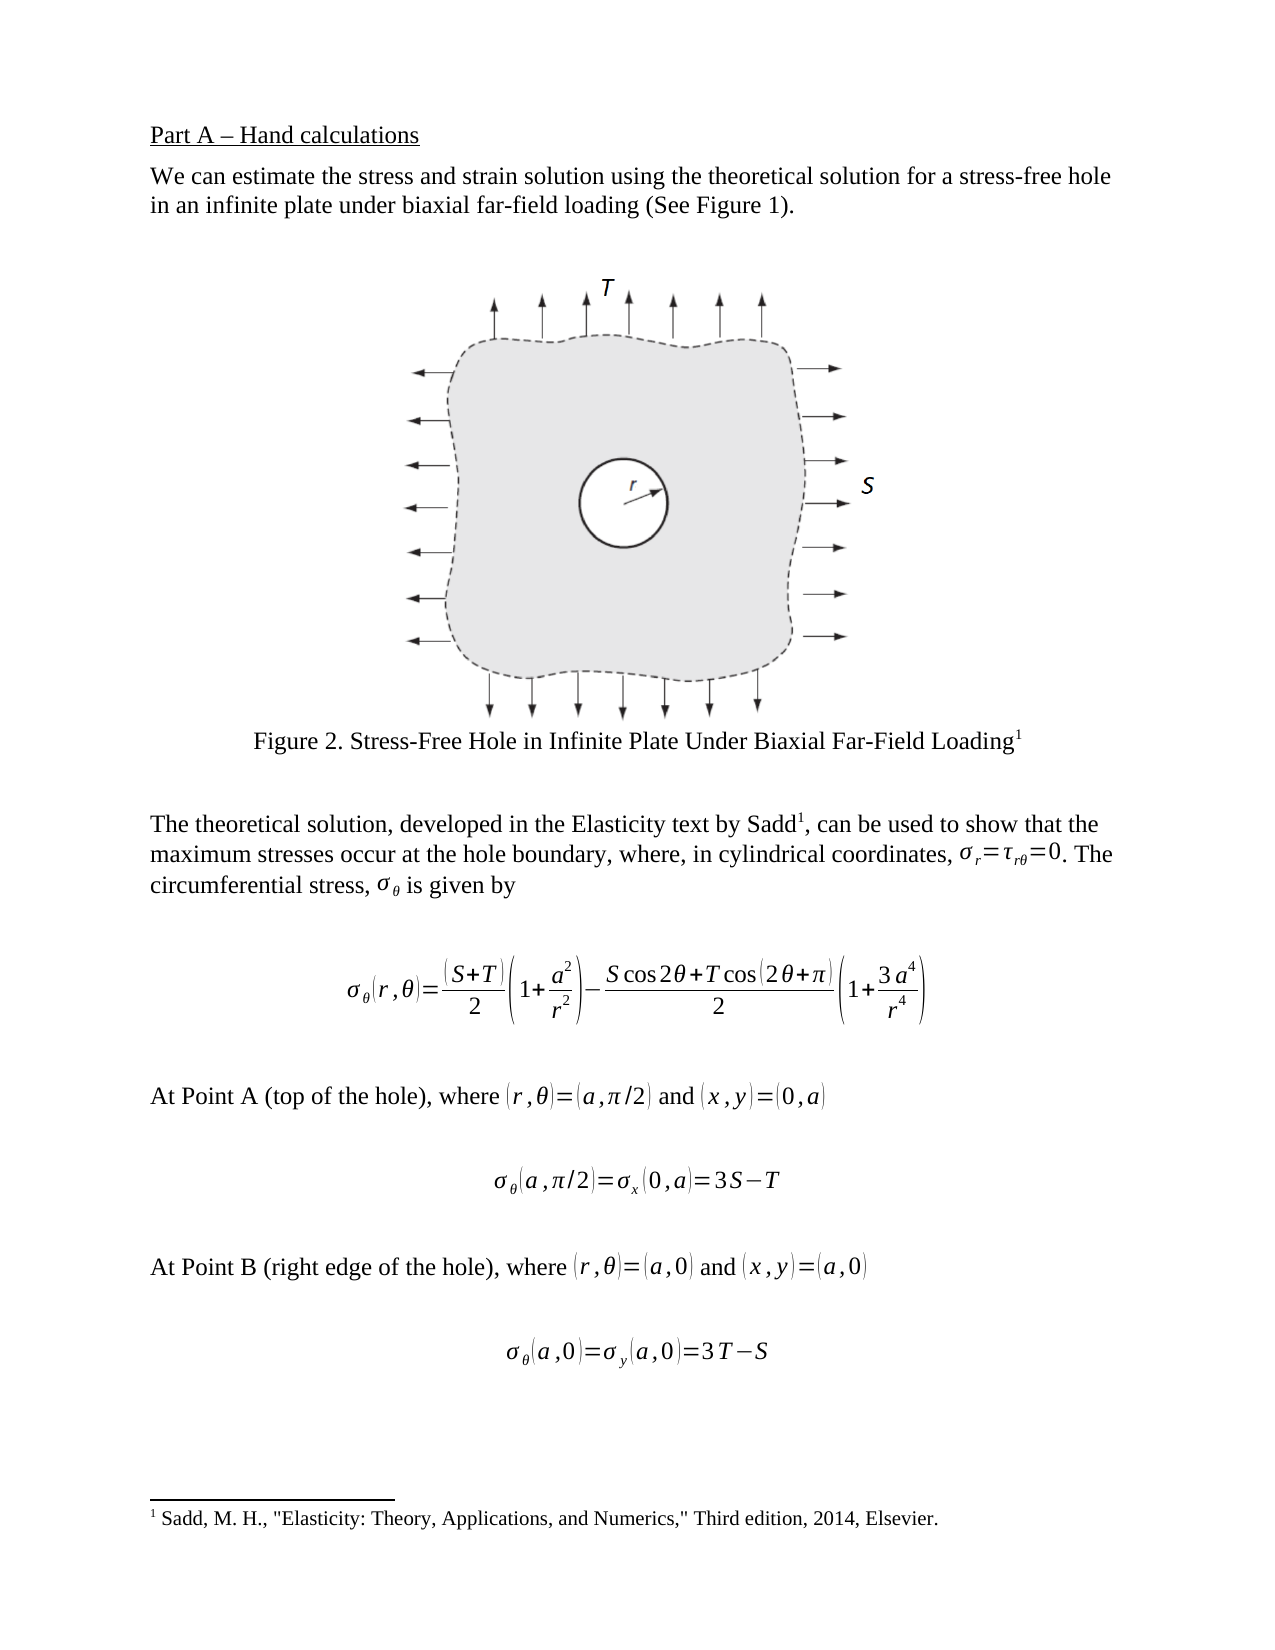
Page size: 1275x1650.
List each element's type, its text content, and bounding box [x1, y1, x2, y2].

text Part A – Hand calculations [150, 120, 1125, 149]
text The theoretical solution, developed in the Elasticity text by Sadd1, can be used to show that the maximum stresses occur at the hole boundary, where, in cylindrical coordinates, . The circumferential stress, is given by [150, 809, 1125, 900]
text We can estimate the stress and strain solution using the theoretical solution for a stress-free hole in an infinite plate under biaxial far-field loading (See Figure 1). [150, 161, 1125, 219]
text At Point A (top of the hole), where and [150, 1081, 1125, 1111]
text Figure 2. Stress-Free Hole in Infinite Plate Under Biaxial Far-Field Loading [150, 726, 1125, 755]
picture [385, 270, 881, 723]
text At Point B (right edge of the hole), where and [150, 1251, 1125, 1282]
